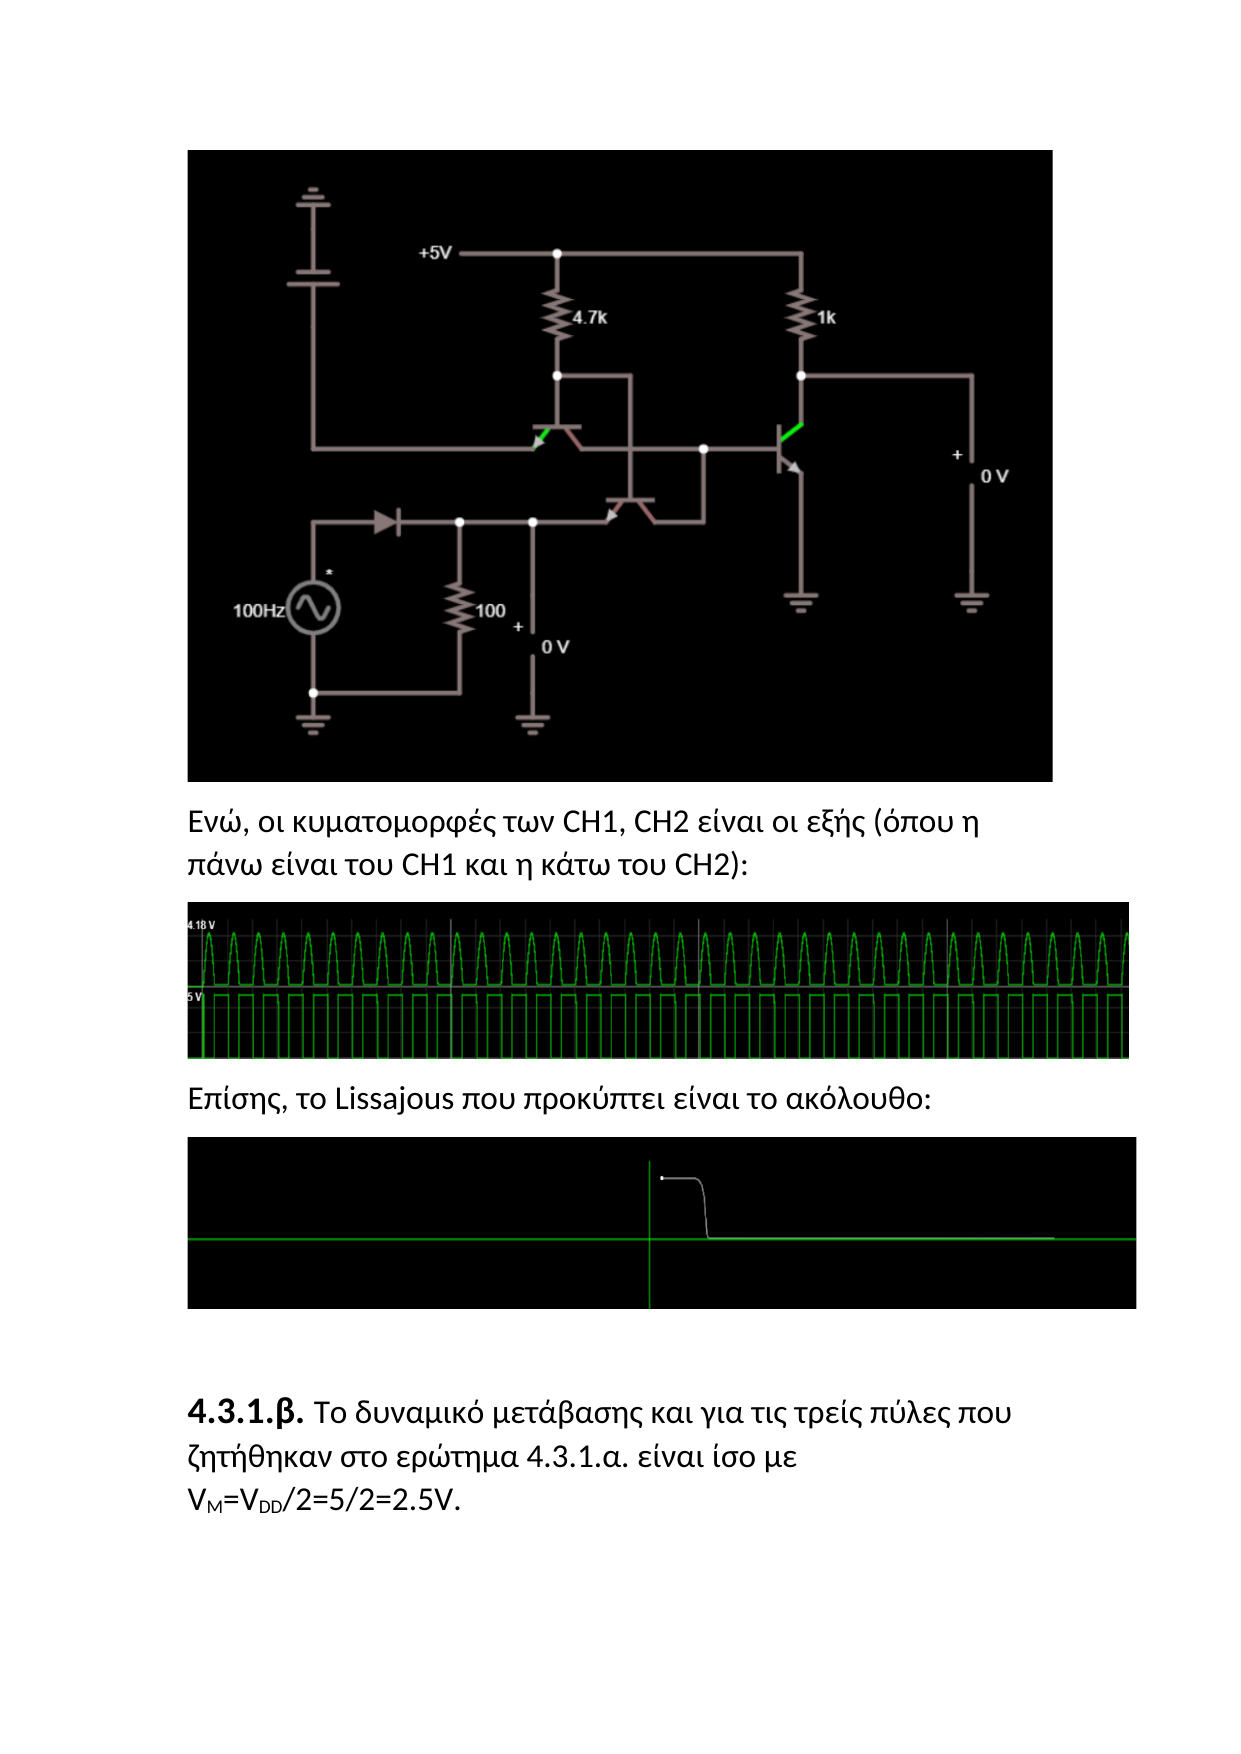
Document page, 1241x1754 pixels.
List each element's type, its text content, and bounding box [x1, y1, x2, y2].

picture [187, 902, 1129, 1059]
text 4.3.1.β. Το δυναμικό μετάβασης και για τις τρείς πύλες που ζητήθηκαν στο ερώτημα 4.3.1.α. είναι ίσο με VM=VDD/2=5/2=2.5V. [187, 1387, 1053, 1519]
picture [187, 1137, 1137, 1309]
picture [187, 150, 1053, 782]
text Επίσης, το Lissajous που προκύπτει είναι το ακόλουθο: [187, 1077, 1053, 1118]
text Ενώ, οι κυματομορφές των CH1, CH2 είναι οι εξής (όπου η πάνω είναι του CH1 και η κάτω του CH2): [187, 800, 1053, 884]
